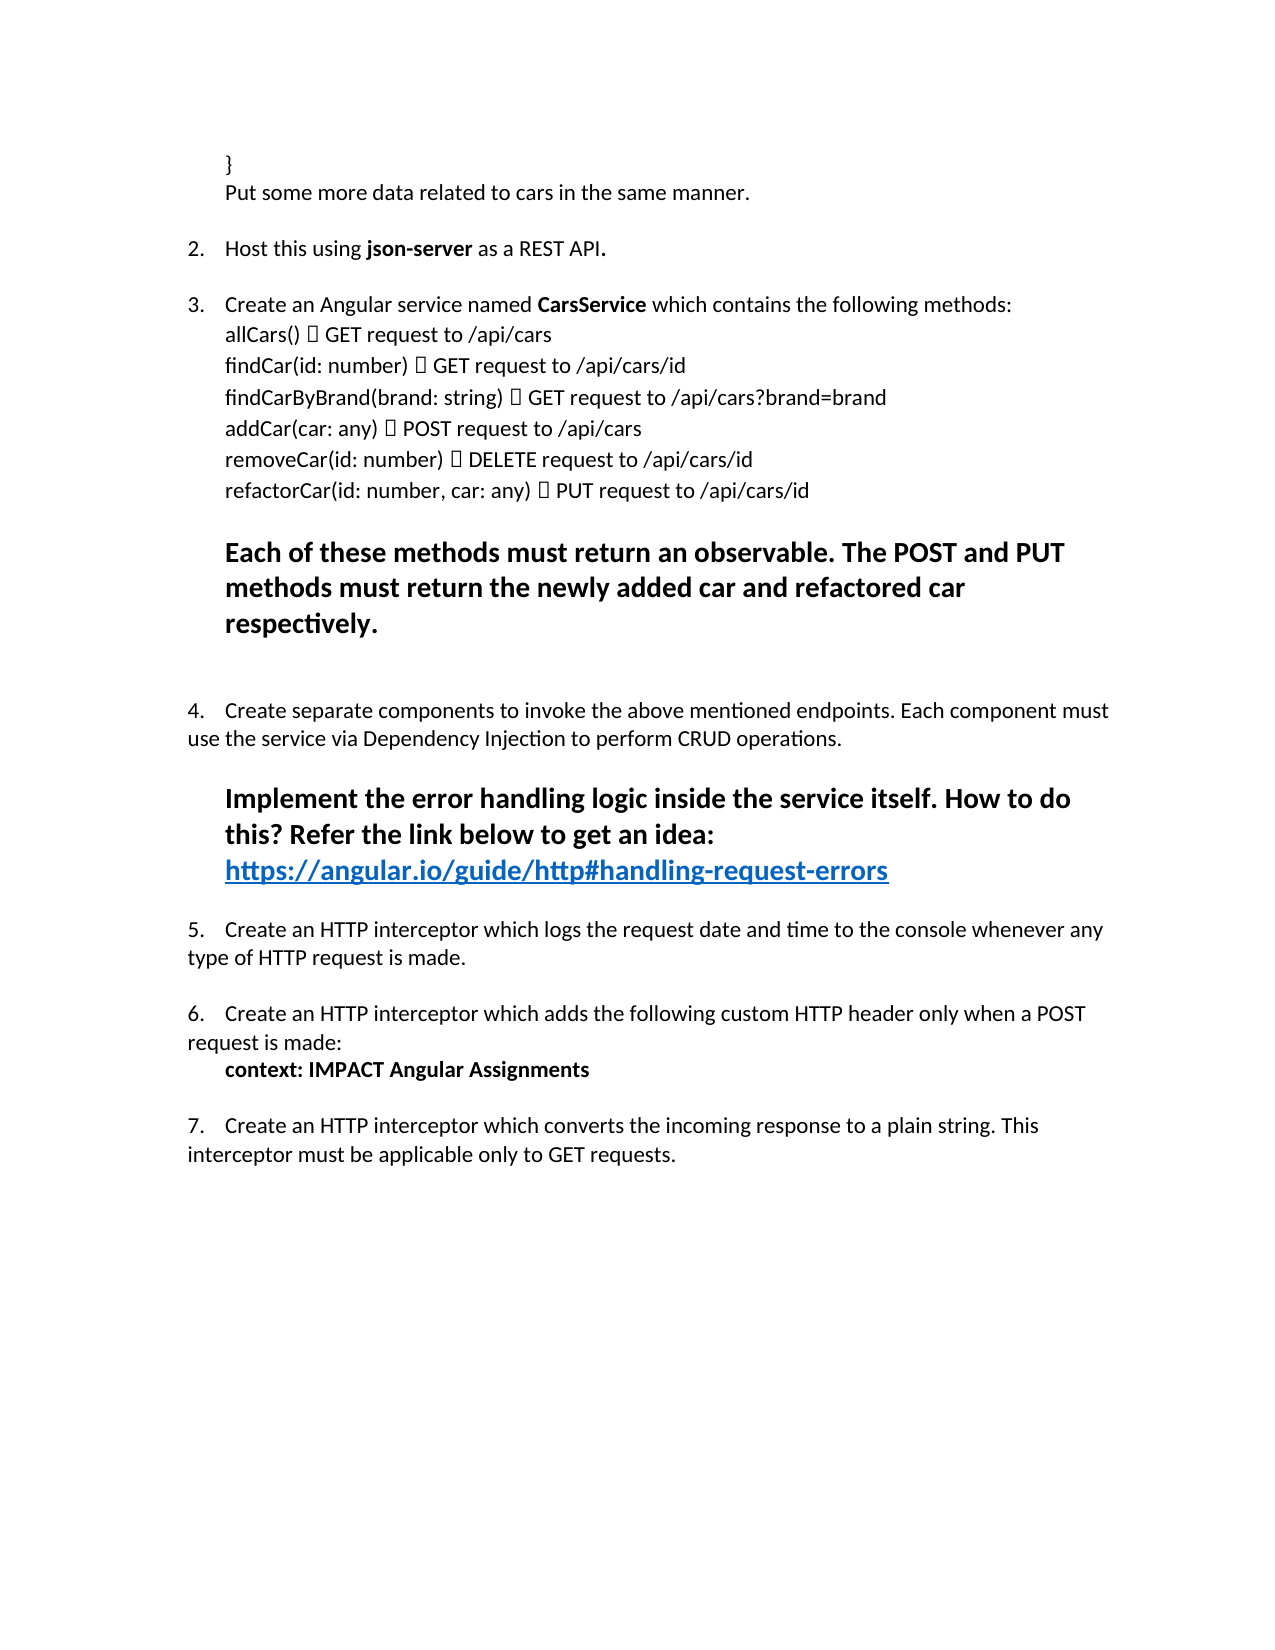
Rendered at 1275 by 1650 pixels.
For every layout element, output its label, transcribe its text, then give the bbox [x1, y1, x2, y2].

list Create an HTTP interceptor which logs the request date and time to the console whenever any type of HTTP request is made. [187, 916, 1125, 972]
text refactorCar(id: number, car: any)  PUT request to /api/cars/id [225, 474, 1125, 506]
text Implement the error handling logic inside the service itself. How to do this? Refer the link below to get an idea: [225, 781, 1125, 852]
text removeCar(id: number)  DELETE request to /api/cars/id [225, 443, 1125, 474]
text Put some more data related to cars in the same manner. [225, 178, 1125, 206]
list Host this using json-server as a REST API. [187, 234, 1125, 262]
text addCar(car: any)  POST request to /api/cars [225, 412, 1125, 443]
text findCarByBrand(brand: string)  GET request to /api/cars?brand=brand [225, 381, 1125, 412]
text } [225, 150, 1125, 178]
text https://angular.io/guide/http#handling-request-errors [150, 852, 1125, 887]
list Create an Angular service named CarsService which contains the following methods: [187, 290, 1125, 318]
text Each of these methods must return an observable. The POST and PUT methods must return the newly added car and refactored car respectively. [225, 534, 1125, 641]
text findCar(id: number)  GET request to /api/cars/id [225, 349, 1125, 381]
list Create separate components to invoke the above mentioned endpoints. Each component must use the service via Dependency Injection to perform CRUD operations. [187, 697, 1125, 753]
text context: IMPACT Angular Assignments [225, 1056, 1125, 1084]
list Create an HTTP interceptor which converts the incoming response to a plain string. This interceptor must be applicable only to GET requests. [187, 1112, 1125, 1168]
text allCars()  GET request to /api/cars [225, 318, 1125, 349]
list Create an HTTP interceptor which adds the following custom HTTP header only when a POST request is made: [187, 999, 1125, 1056]
